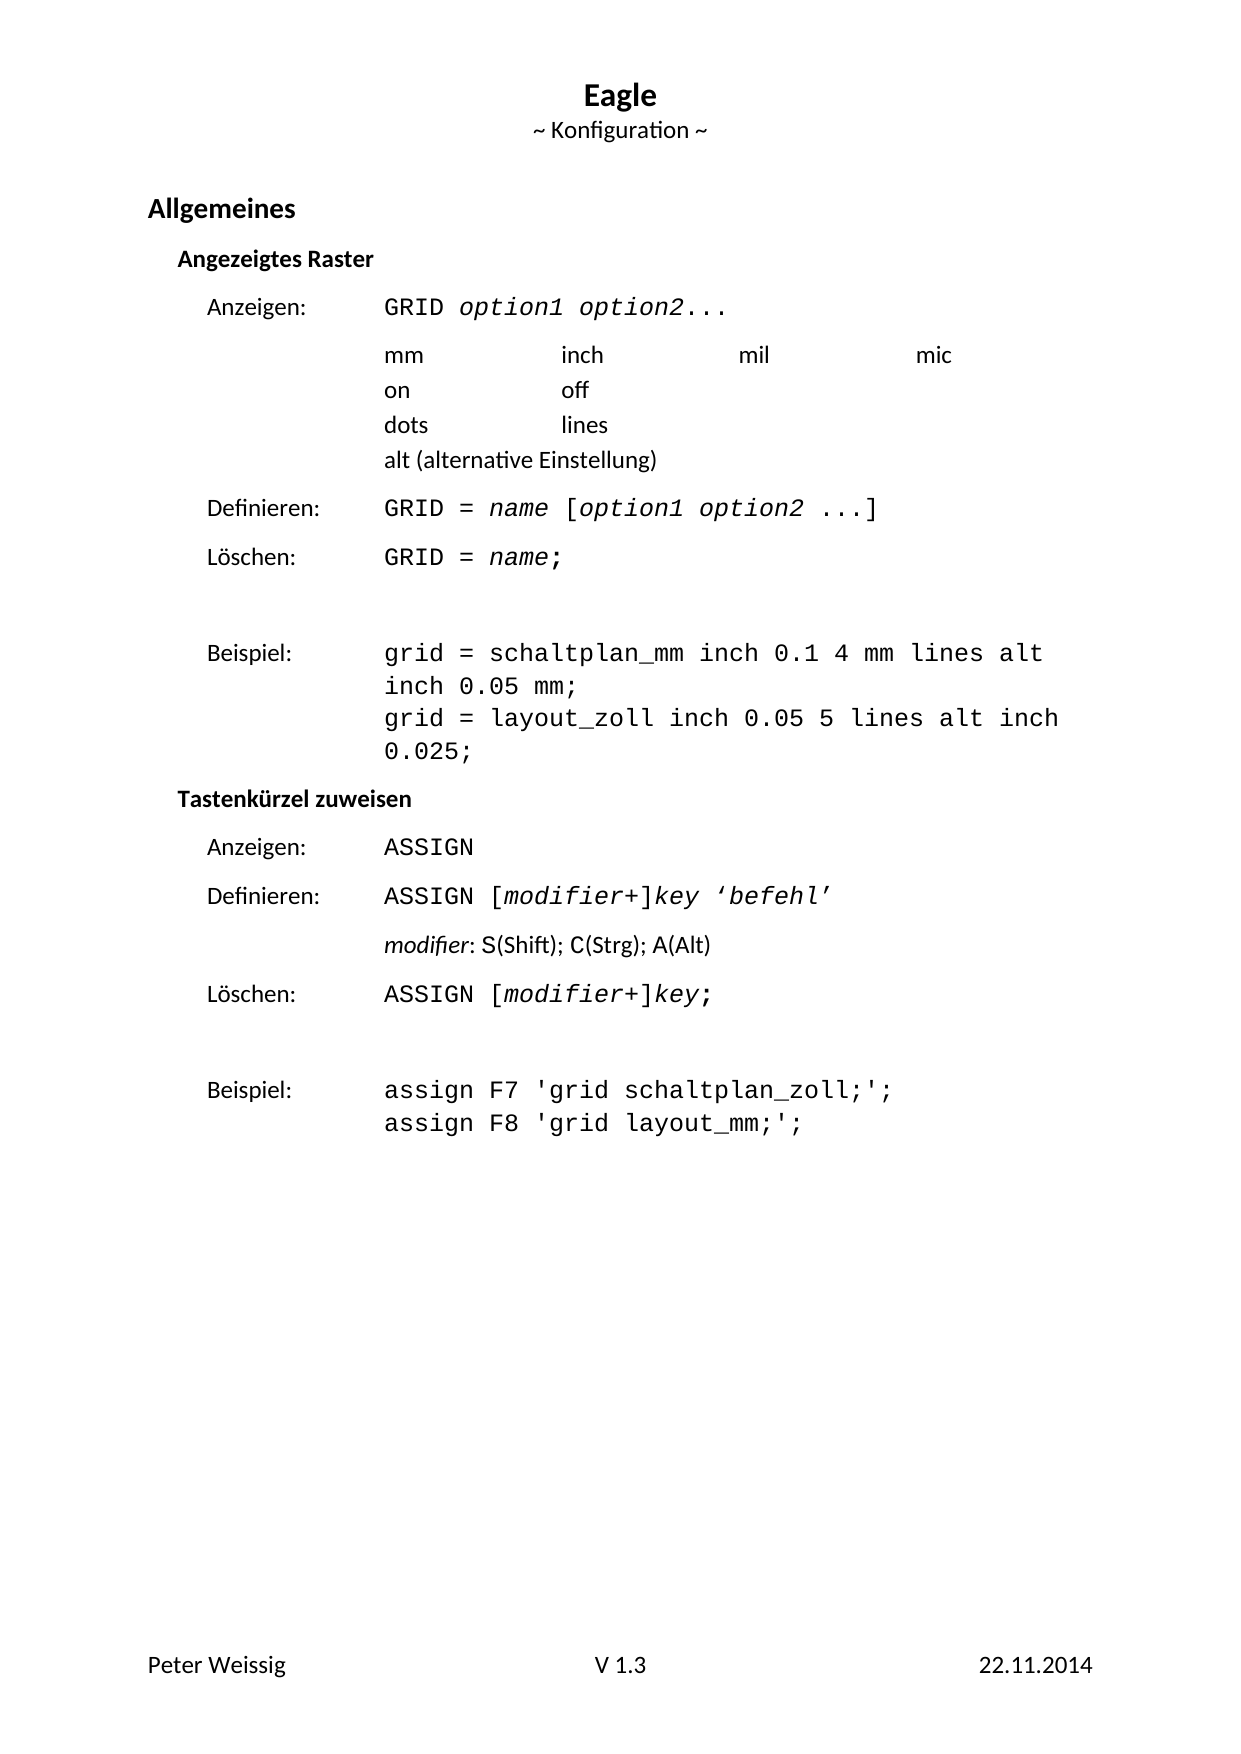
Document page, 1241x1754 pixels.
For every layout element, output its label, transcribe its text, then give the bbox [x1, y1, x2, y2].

text mm inch mil mic [384, 339, 1092, 370]
text Löschen: ASSIGN [modifier+]key; [207, 978, 1092, 1009]
text Beispiel: assign F7 'grid schaltplan_zoll;'; assign F8 'grid layout_mm;'; [207, 1074, 1092, 1138]
text Beispiel: grid = schaltplan_mm inch 0.1 4 mm lines alt inch 0.05 mm; grid = layout_zoll inch 0.05 5 lines alt inch 0.025; [207, 637, 1092, 767]
text Löschen: GRID = name; [207, 541, 1092, 573]
text modifier: S(Shift); C(Strg); A(Alt) [384, 929, 1092, 961]
text on off [384, 374, 1092, 405]
text Definieren: ASSIGN [modifier+]key ‘befehl’ [207, 880, 1092, 912]
text Angezeigtes Raster [177, 243, 1092, 274]
text Anzeigen: GRID option1 option2... [207, 291, 1092, 322]
text Tastenkürzel zuweisen [177, 783, 1092, 814]
text alt (alternative Einstellung) [384, 444, 1092, 475]
text Allgemeines [148, 190, 1092, 225]
text Anzeigen: ASSIGN [207, 831, 1092, 863]
text Definieren: GRID = name [option1 option2 ...] [207, 492, 1092, 524]
text dots lines [384, 409, 1092, 440]
